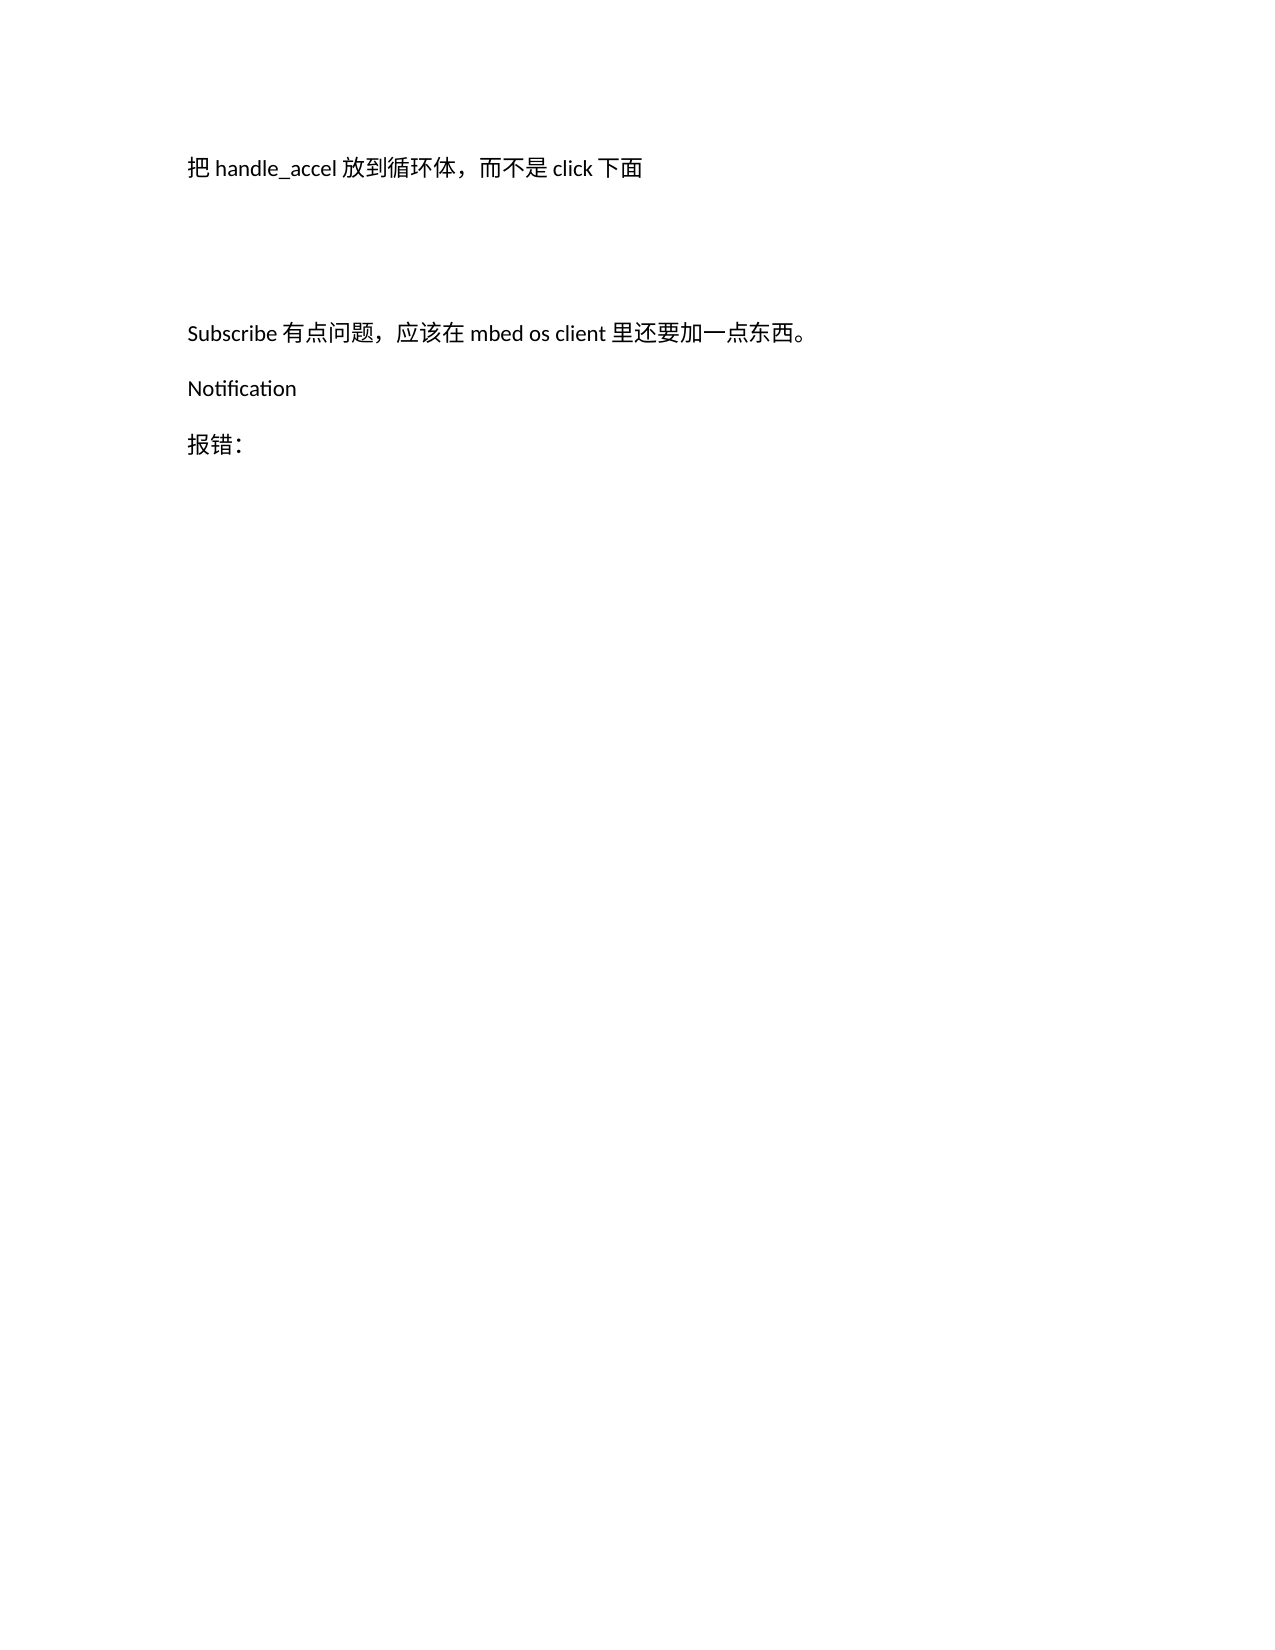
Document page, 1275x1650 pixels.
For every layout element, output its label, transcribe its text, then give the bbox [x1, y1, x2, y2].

text 把handle_accel放到循环体，而不是click下面 [187, 150, 1087, 183]
text Subscribe有点问题，应该在mbed os client里还要加一点东西。 [187, 315, 1087, 348]
text Notification [187, 374, 1087, 402]
text 报错： [187, 427, 1087, 460]
